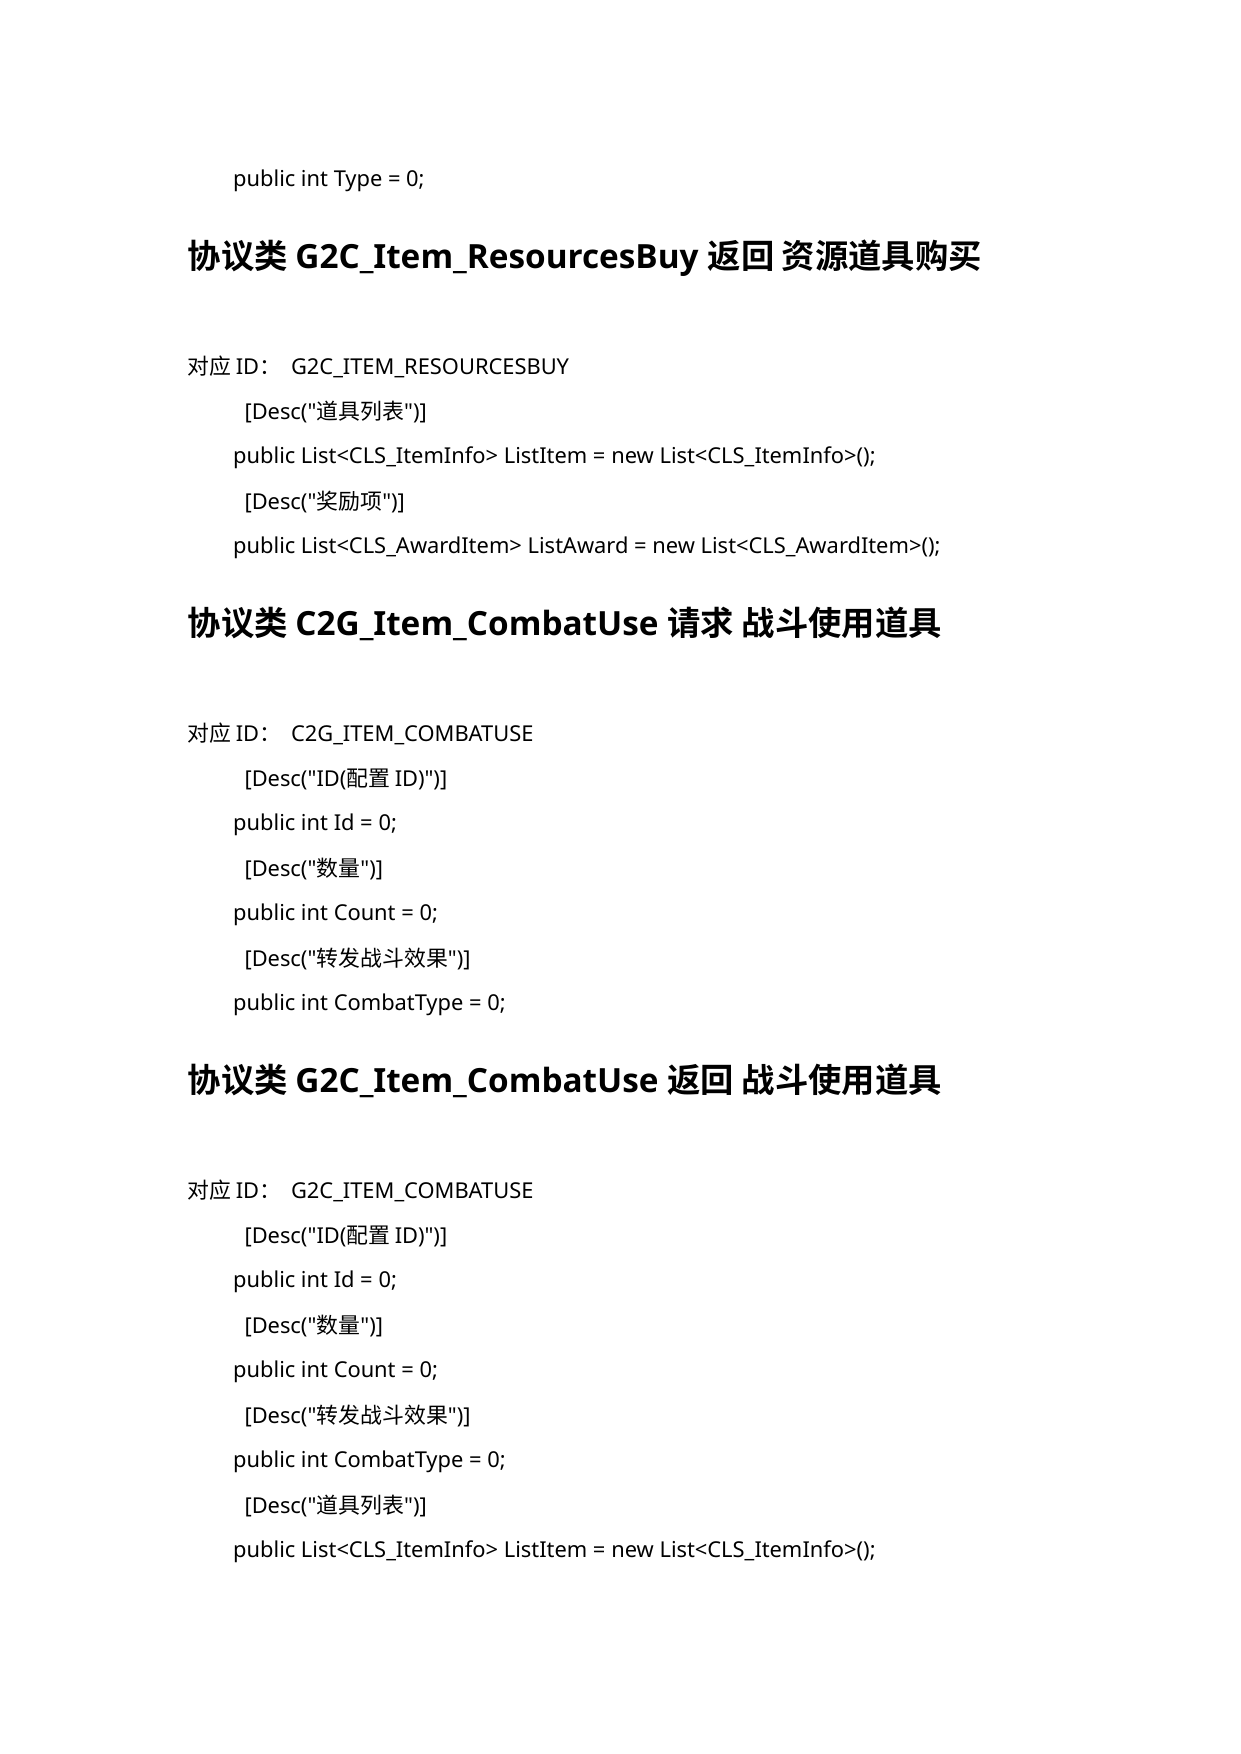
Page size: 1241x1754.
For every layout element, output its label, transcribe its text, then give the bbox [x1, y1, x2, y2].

subtitle 协议类 G2C_Item_ResourcesBuy 返回 资源道具购买 [187, 222, 1053, 287]
text 对应ID： G2C_ITEM_RESOURCESBUY [187, 349, 1053, 381]
text [Desc("数量")] [187, 851, 1053, 883]
text public List<CLS_AwardItem> ListAward = new List<CLS_AwardItem>(); [187, 529, 1053, 561]
text public int Type = 0; [187, 162, 1053, 194]
text [Desc("道具列表")] [187, 394, 1053, 426]
text [Desc("ID(配置ID)")] [187, 1218, 1053, 1250]
text public int CombatType = 0; [187, 986, 1053, 1018]
text public int Count = 0; [187, 1353, 1053, 1385]
subtitle 协议类 C2G_Item_CombatUse 请求 战斗使用道具 [187, 588, 1053, 653]
text [Desc("道具列表")] [187, 1488, 1053, 1520]
text [Desc("奖励项")] [187, 484, 1053, 516]
text public int Id = 0; [187, 1263, 1053, 1295]
text public int Count = 0; [187, 896, 1053, 928]
text [Desc("数量")] [187, 1308, 1053, 1340]
subtitle 协议类 G2C_Item_CombatUse 返回 战斗使用道具 [187, 1046, 1053, 1111]
text 对应ID： C2G_ITEM_COMBATUSE [187, 716, 1053, 748]
text [Desc("转发战斗效果")] [187, 941, 1053, 973]
text public int Id = 0; [187, 806, 1053, 838]
text public List<CLS_ItemInfo> ListItem = new List<CLS_ItemInfo>(); [187, 1533, 1053, 1565]
text public int CombatType = 0; [187, 1443, 1053, 1475]
text 对应ID： G2C_ITEM_COMBATUSE [187, 1173, 1053, 1205]
text [Desc("转发战斗效果")] [187, 1398, 1053, 1430]
text public List<CLS_ItemInfo> ListItem = new List<CLS_ItemInfo>(); [187, 439, 1053, 471]
text [Desc("ID(配置ID)")] [187, 761, 1053, 793]
